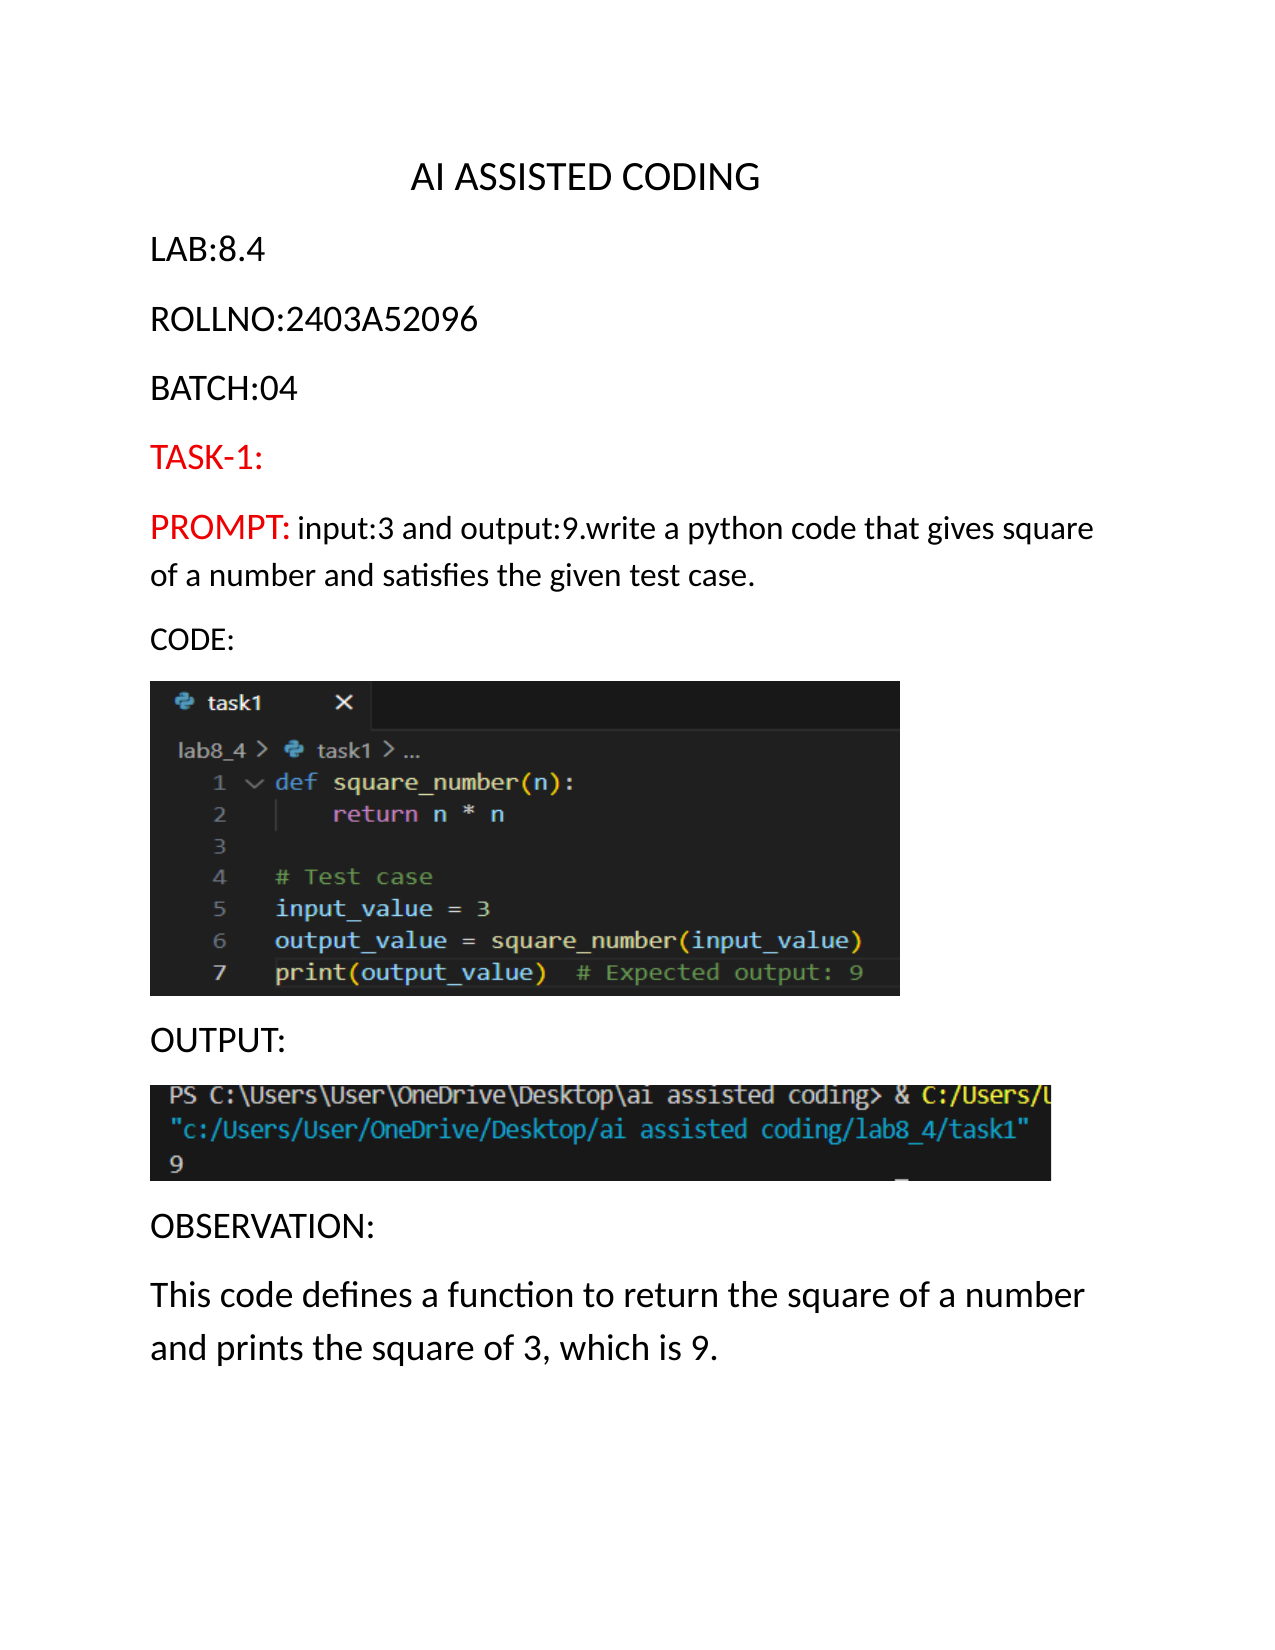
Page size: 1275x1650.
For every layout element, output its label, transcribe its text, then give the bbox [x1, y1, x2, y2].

text CODE: [150, 618, 1125, 659]
text This code defines a function to return the square of a number and prints the square of 3, which is 9. [150, 1271, 1125, 1370]
text AI ASSISTED CODING [150, 150, 1125, 201]
text PROMPT: input:3 and output:9.write a python code that gives square of a number and satisfies the given test case. [150, 503, 1125, 595]
picture [150, 1085, 1052, 1181]
text OUTPUT: [150, 1016, 1125, 1062]
text ROLLNO:2403A52096 [150, 294, 1125, 340]
text TASK-1: [150, 433, 1125, 479]
text LAB:8.4 [150, 225, 1125, 271]
text OBSERVATION: [150, 1202, 1125, 1248]
picture [150, 681, 900, 996]
text BATCH:04 [150, 364, 1125, 410]
